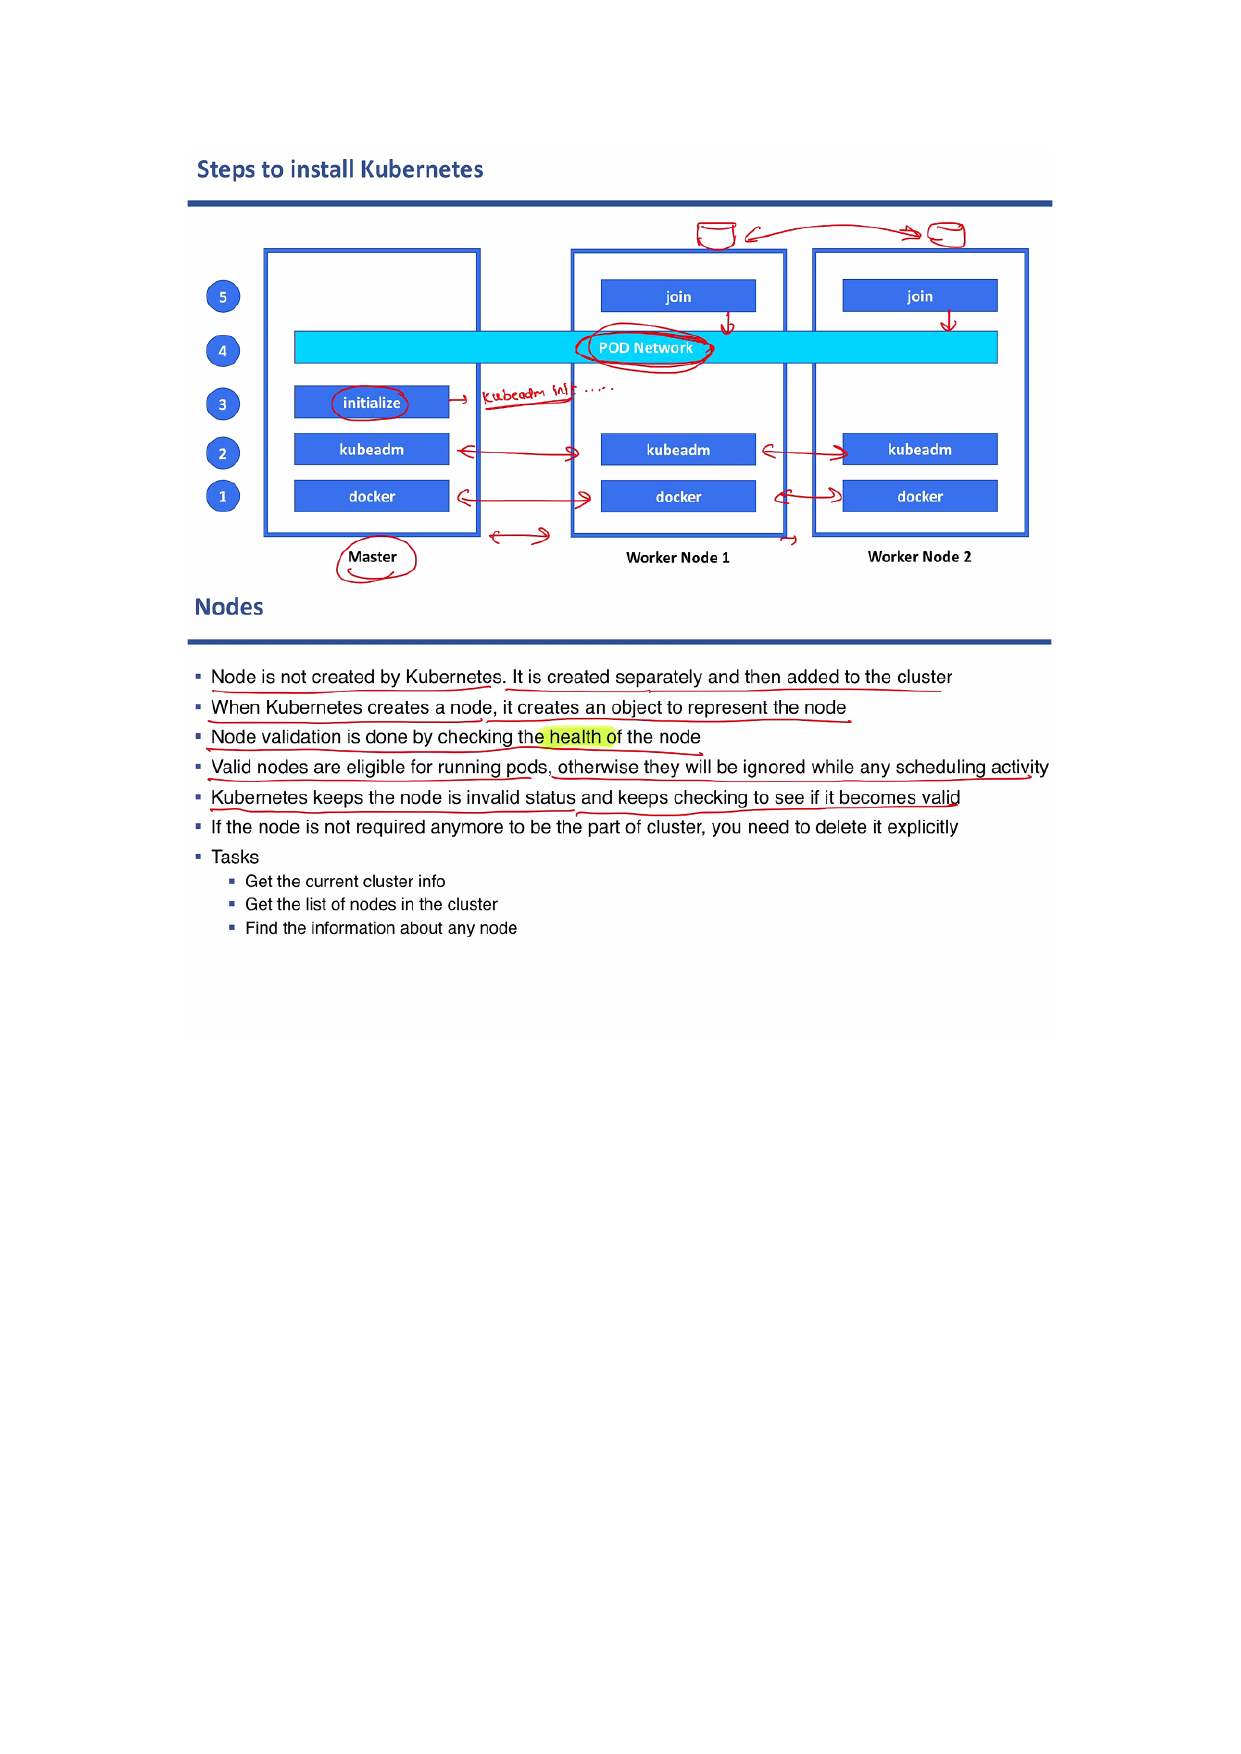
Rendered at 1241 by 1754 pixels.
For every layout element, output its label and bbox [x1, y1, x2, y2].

picture [187, 150, 1053, 1039]
